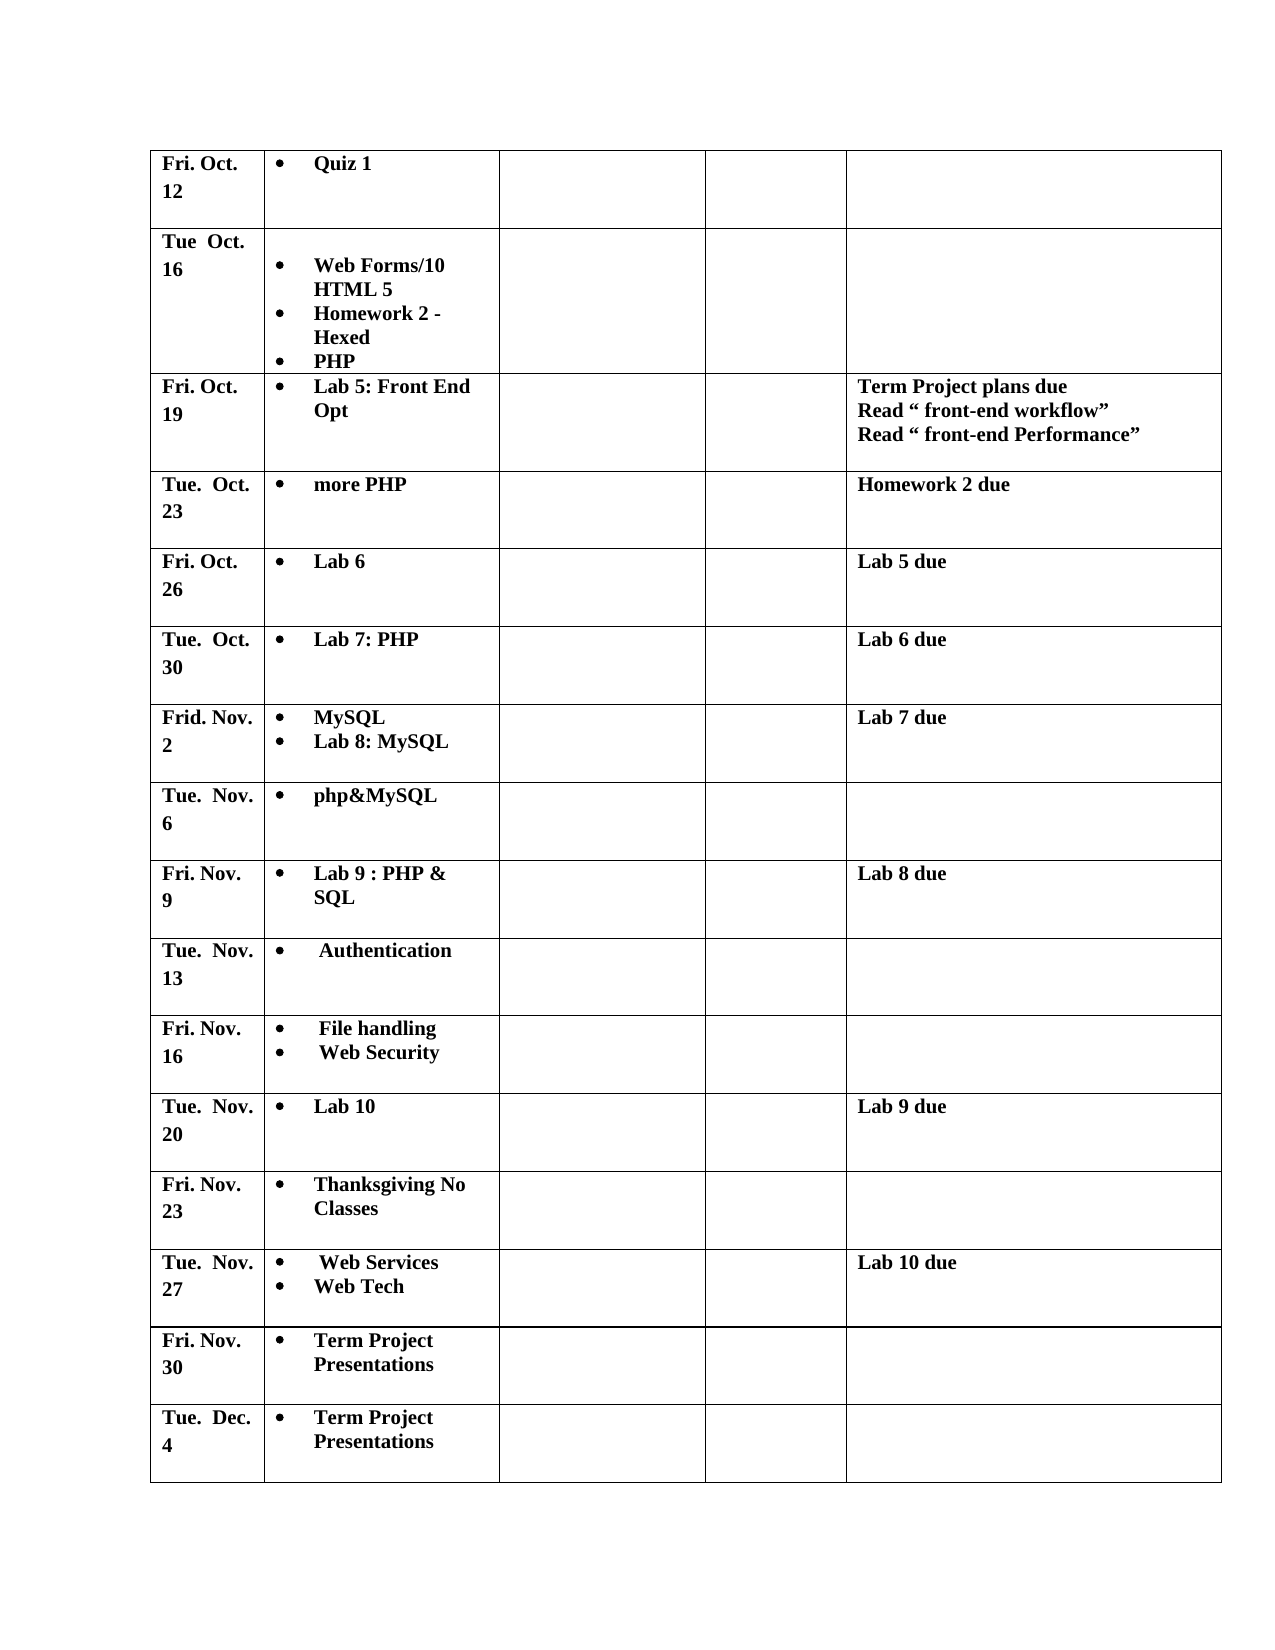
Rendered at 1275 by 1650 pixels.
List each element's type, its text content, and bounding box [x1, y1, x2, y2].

table_cell [706, 861, 846, 937]
table_cell Lab 9 : PHP & SQL [265, 861, 499, 937]
table_cell [500, 472, 705, 548]
table_cell Lab 7: PHP [265, 627, 499, 704]
table_cell [706, 374, 846, 471]
table_cell MySQL Lab 8: MySQL [265, 705, 499, 782]
table_cell Tue. Oct. 23 [151, 472, 264, 548]
table_cell [500, 1094, 705, 1171]
table_cell [706, 151, 846, 228]
table_cell [847, 1016, 1221, 1093]
table_cell [500, 783, 705, 859]
table_cell Tue. Nov. 13 [151, 939, 264, 1015]
table_cell Fri. Oct. 12 [151, 151, 264, 228]
table_cell [500, 939, 705, 1015]
table_cell Fri. Nov. 30 [151, 1328, 264, 1404]
table_cell Tue Oct. 16 [151, 229, 264, 373]
table_cell [706, 229, 846, 373]
table_cell Lab 6 [265, 549, 499, 626]
table_cell [706, 1328, 846, 1404]
table_cell [500, 1016, 705, 1093]
table_cell [706, 1405, 846, 1482]
table_cell Web Services Web Tech [265, 1250, 499, 1326]
table_cell Tue. Nov. 6 [151, 783, 264, 859]
table_cell Homework 2 due [847, 472, 1221, 548]
table_cell Term Project plans due Read “ front-end workflow” Read “ front-end Performance” [847, 374, 1221, 471]
table_cell [847, 229, 1221, 373]
table_cell Lab 7 due [847, 705, 1221, 782]
table_cell [706, 627, 846, 704]
table_cell Tue. Dec. 4 [151, 1405, 264, 1482]
table_cell Lab 5: Front End Opt [265, 374, 499, 471]
table_cell [500, 1172, 705, 1249]
table_cell [706, 1016, 846, 1093]
table_cell [500, 1405, 705, 1482]
table_cell [847, 1405, 1221, 1482]
table_cell Web Forms/10 HTML 5 Homework 2 - Hexed PHP [265, 229, 499, 373]
table_cell Fri. Nov. 9 [151, 861, 264, 937]
table_cell Fri. Nov. 23 [151, 1172, 264, 1249]
table_cell Term Project Presentations [265, 1328, 499, 1404]
table_cell [847, 783, 1221, 859]
table_cell [706, 783, 846, 859]
table_cell Tue. Nov. 27 [151, 1250, 264, 1326]
table_cell [706, 1250, 846, 1326]
table_cell php&MySQL [265, 783, 499, 859]
table_cell [500, 627, 705, 704]
table_cell [706, 705, 846, 782]
table_cell Term Project Presentations [265, 1405, 499, 1482]
table_cell Tue. Oct. 30 [151, 627, 264, 704]
table_cell Lab 5 due [847, 549, 1221, 626]
table_cell Lab 9 due [847, 1094, 1221, 1171]
table_cell Lab 10 due [847, 1250, 1221, 1326]
table_cell [847, 939, 1221, 1015]
table_cell [706, 939, 846, 1015]
table_cell Thanksgiving No Classes [265, 1172, 499, 1249]
table_cell Authentication [265, 939, 499, 1015]
table_cell [500, 374, 705, 471]
table_cell [500, 861, 705, 937]
table_cell [500, 1250, 705, 1326]
table_cell [706, 472, 846, 548]
table_cell [500, 549, 705, 626]
table_cell [847, 151, 1221, 228]
table_cell [706, 549, 846, 626]
table_cell [500, 705, 705, 782]
table_cell Fri. Oct. 26 [151, 549, 264, 626]
table_cell Lab 6 due [847, 627, 1221, 704]
table_cell [706, 1094, 846, 1171]
table_cell Frid. Nov. 2 [151, 705, 264, 782]
table_cell [847, 1328, 1221, 1404]
table_cell [500, 229, 705, 373]
table_cell [500, 1328, 705, 1404]
table_cell [706, 1172, 846, 1249]
table_cell Tue. Nov. 20 [151, 1094, 264, 1171]
table_cell Fri. Oct. 19 [151, 374, 264, 471]
table_cell more PHP [265, 472, 499, 548]
table_cell File handling Web Security [265, 1016, 499, 1093]
table_cell Lab 10 [265, 1094, 499, 1171]
table_cell Lab 8 due [847, 861, 1221, 937]
table_cell [500, 151, 705, 228]
table_cell Fri. Nov. 16 [151, 1016, 264, 1093]
table_cell [847, 1172, 1221, 1249]
table_cell Quiz 1 [265, 151, 499, 228]
